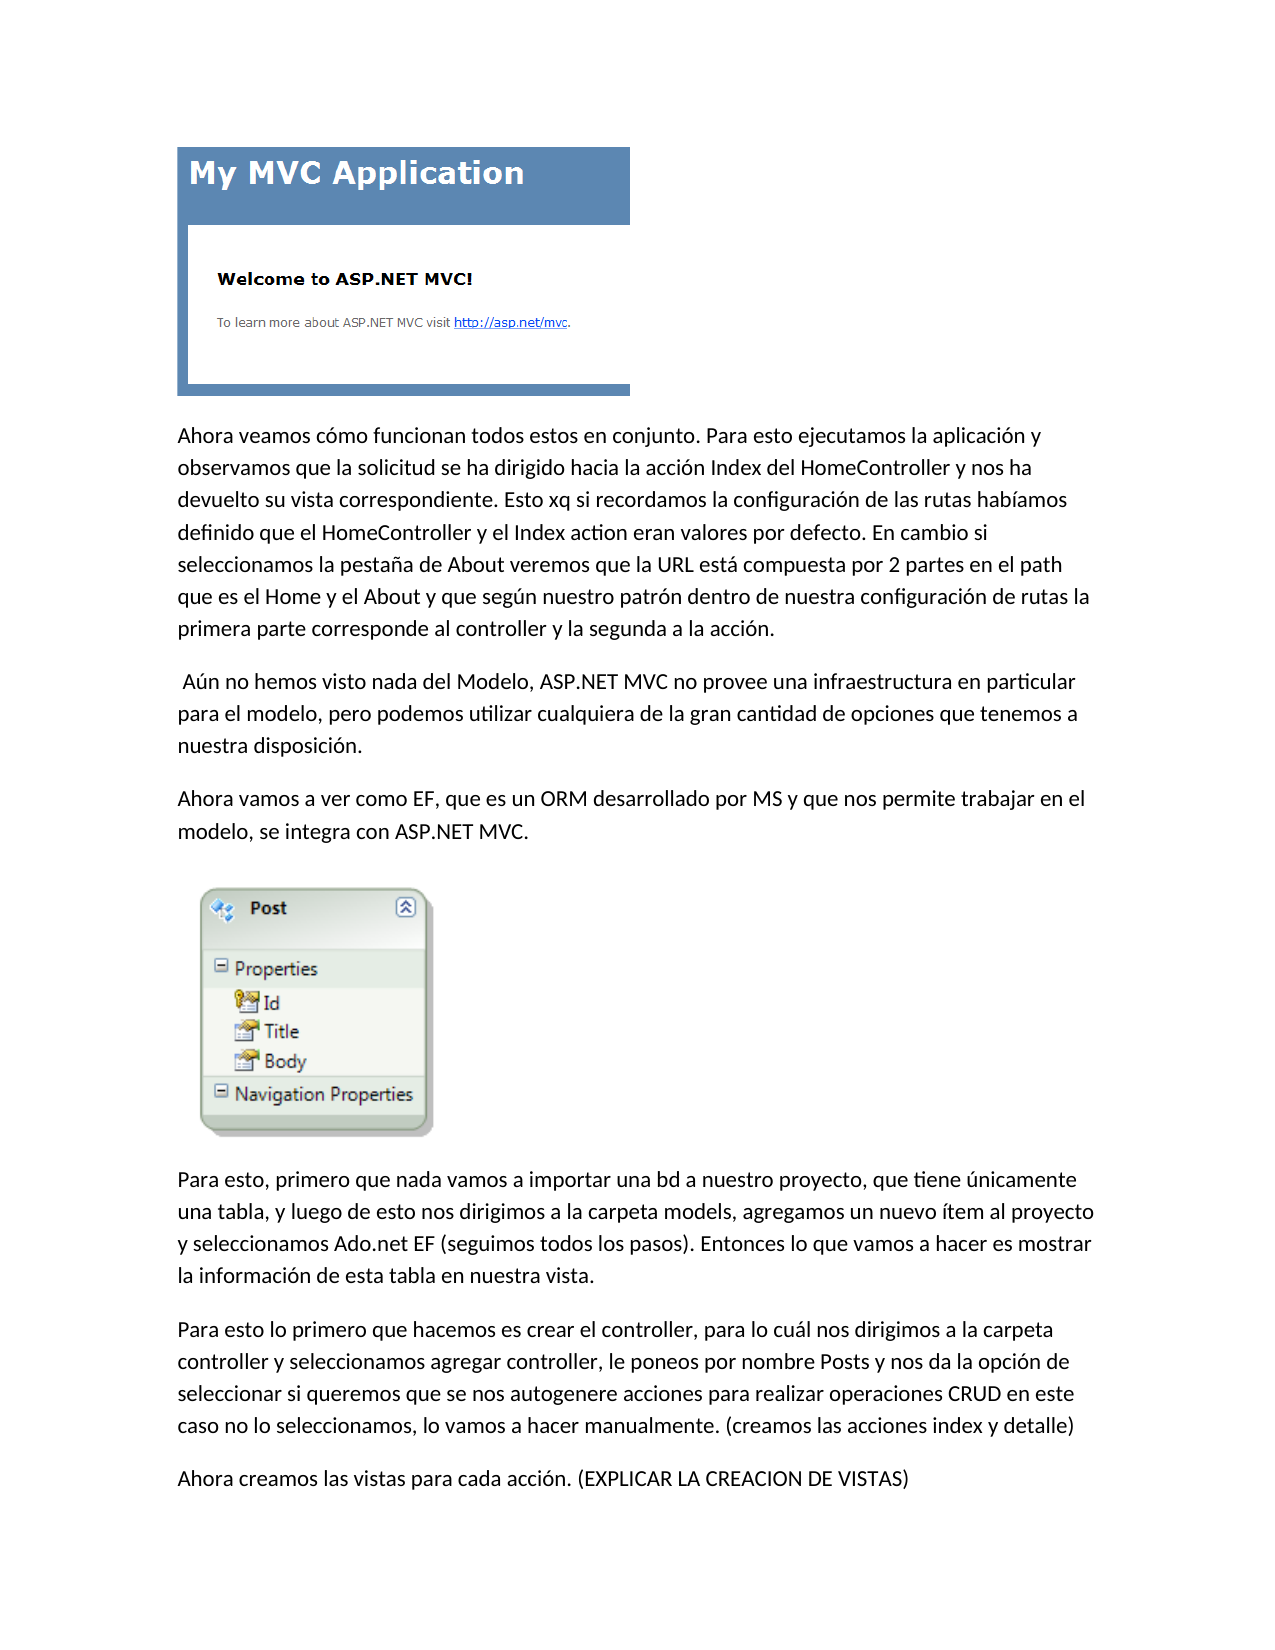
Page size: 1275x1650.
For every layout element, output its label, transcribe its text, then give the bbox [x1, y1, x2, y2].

picture [177, 147, 630, 396]
text Ahora veamos cómo funcionan todos estos en conjunto. Para esto ejecutamos la aplicación y observamos que la solicitud se ha dirigido hacia la acción Index del HomeController y nos ha devuelto su vista correspondiente. Esto xq si recordamos la configuración de las rutas habíamos definido que el HomeController y el Index action eran valores por defecto. En cambio si seleccionamos la pestaña de About veremos que la URL está compuesta por 2 partes en el path que es el Home y el About y que según nuestro patrón dentro de nuestra configuración de rutas la primera parte corresponde al controller y la segunda a la acción. [177, 421, 1098, 642]
text Ahora creamos las vistas para cada acción. (EXPLICAR LA CREACION DE VISTAS) [177, 1464, 1098, 1492]
text Para esto lo primero que hacemos es crear el controller, para lo cuál nos dirigimos a la carpeta controller y seleccionamos agregar controller, le poneos por nombre Posts y nos da la opción de seleccionar si queremos que se nos autogenere acciones para realizar operaciones CRUD en este caso no lo seleccionamos, lo vamos a hacer manualmente. (creamos las acciones index y detalle) [177, 1315, 1098, 1439]
text Aún no hemos visto nada del Modelo, ASP.NET MVC no provee una infraestructura en particular para el modelo, pero podemos utilizar cualquiera de la gran cantidad de opciones que tenemos a nuestra disposición. [177, 667, 1098, 759]
picture [177, 869, 448, 1141]
text Ahora vamos a ver como EF, que es un ORM desarrollado por MS y que nos permite trabajar en el modelo, se integra con ASP.NET MVC. [177, 784, 1098, 845]
text Para esto, primero que nada vamos a importar una bd a nuestro proyecto, que tiene únicamente una tabla, y luego de esto nos dirigimos a la carpeta models, agregamos un nuevo ítem al proyecto y seleccionamos Ado.net EF (seguimos todos los pasos). Entonces lo que vamos a hacer es mostrar la información de esta tabla en nuestra vista. [177, 1165, 1098, 1290]
